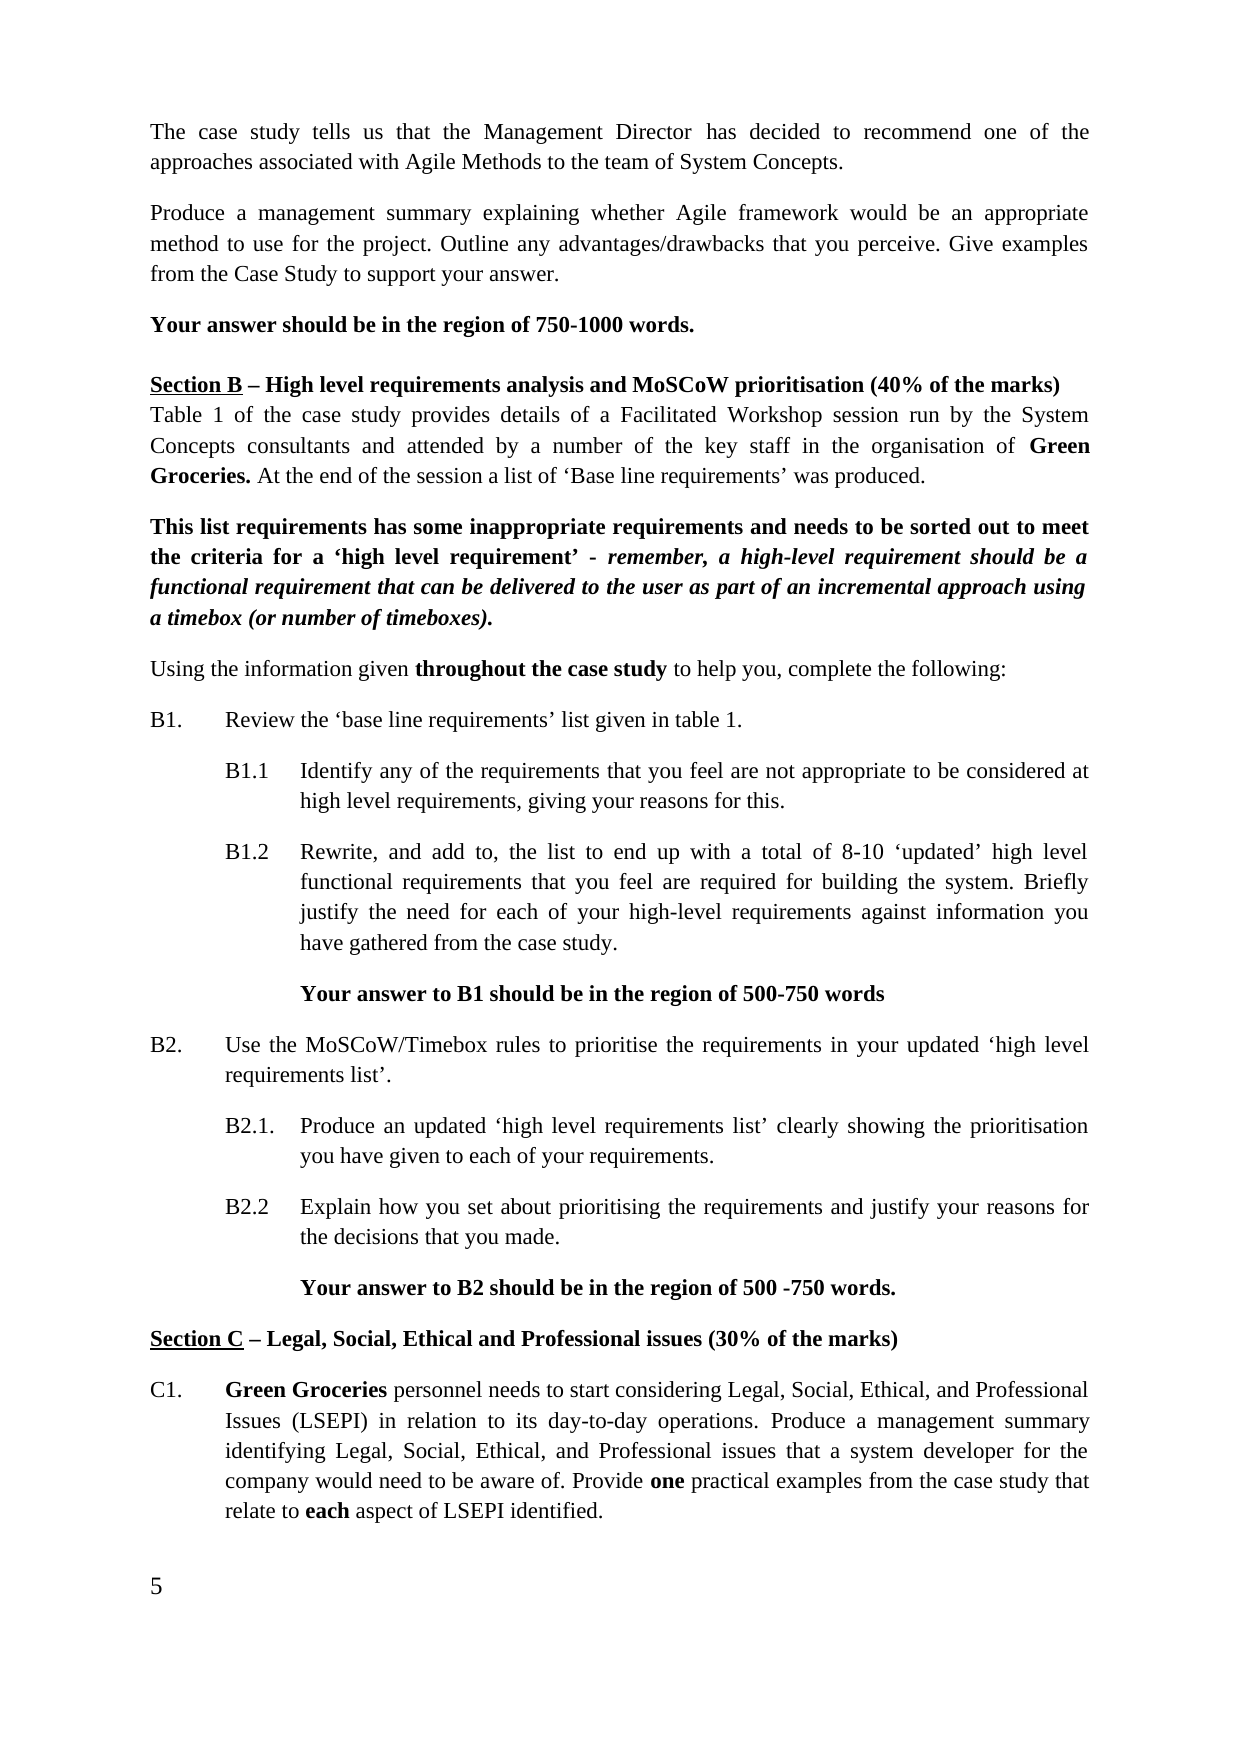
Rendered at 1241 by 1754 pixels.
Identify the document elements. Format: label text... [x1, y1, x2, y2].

text Section B – High level requirements analysis and MoSCoW prioritisation (40% of the marks) [150, 371, 1090, 398]
text B1.2 Rewrite, and add to, the list to end up with a total of 8-10 ‘updated’ high level functional requirements that you feel are required for building the system. Briefly justify the need for each of your high-level requirements against information you have gathered from the case study. [225, 838, 1090, 955]
text Using the information given throughout the case study to help you, complete the following: [150, 654, 1090, 681]
text Your answer to B1 should be in the region of 500-750 words [225, 979, 1090, 1006]
text B1.1 Identify any of the requirements that you feel are not appropriate to be considered at high level requirements, giving your reasons for this. [225, 757, 1090, 813]
text B2.2 Explain how you set about prioritising the requirements and justify your reasons for the decisions that you made. [225, 1193, 1090, 1250]
text B2. Use the MoSCoW/Timebox rules to prioritise the requirements in your updated ‘high level requirements list’. [150, 1031, 1090, 1087]
text B1. Review the ‘base line requirements’ list given in table 1. [150, 706, 1090, 732]
text Your answer should be in the region of 750-1000 words. [150, 311, 1090, 337]
text C1. Green Groceries personnel needs to start considering Legal, Social, Ethical, and Professional Issues (LSEPI) in relation to its day-to-day operations. Produce a management summary identifying Legal, Social, Ethical, and Professional issues that a system developer for the company would need to be aware of. Provide one practical examples from the case study that relate to each aspect of LSEPI identified. [150, 1376, 1090, 1524]
text Produce a management summary explaining whether Agile framework would be an appropriate method to use for the project. Outline any advantages/drawbacks that you perceive. Give examples from the Case Study to support your answer. [150, 199, 1090, 286]
text Section C – Legal, Social, Ethical and Professional issues (30% of the marks) [150, 1325, 1090, 1352]
text B2.1. Produce an updated ‘high level requirements list’ clearly showing the prioritisation you have given to each of your requirements. [225, 1112, 1090, 1168]
text Your answer to B2 should be in the region of 500 -750 words. [300, 1274, 1090, 1301]
text The case study tells us that the Management Director has decided to recommend one of the approaches associated with Agile Methods to the team of System Concepts. [150, 118, 1090, 175]
text This list requirements has some inappropriate requirements and needs to be sorted out to meet the criteria for a ‘high level requirement’ - remember, a high-level requirement should be a functional requirement that can be delivered to the user as part of an incremental approach using a timebox (or number of timeboxes). [150, 513, 1090, 630]
text Table 1 of the case study provides details of a Facilitated Workshop session run by the System Concepts consultants and attended by a number of the key staff in the organisation of Green Groceries. At the end of the session a list of ‘Base line requirements’ was produced. [150, 401, 1090, 488]
